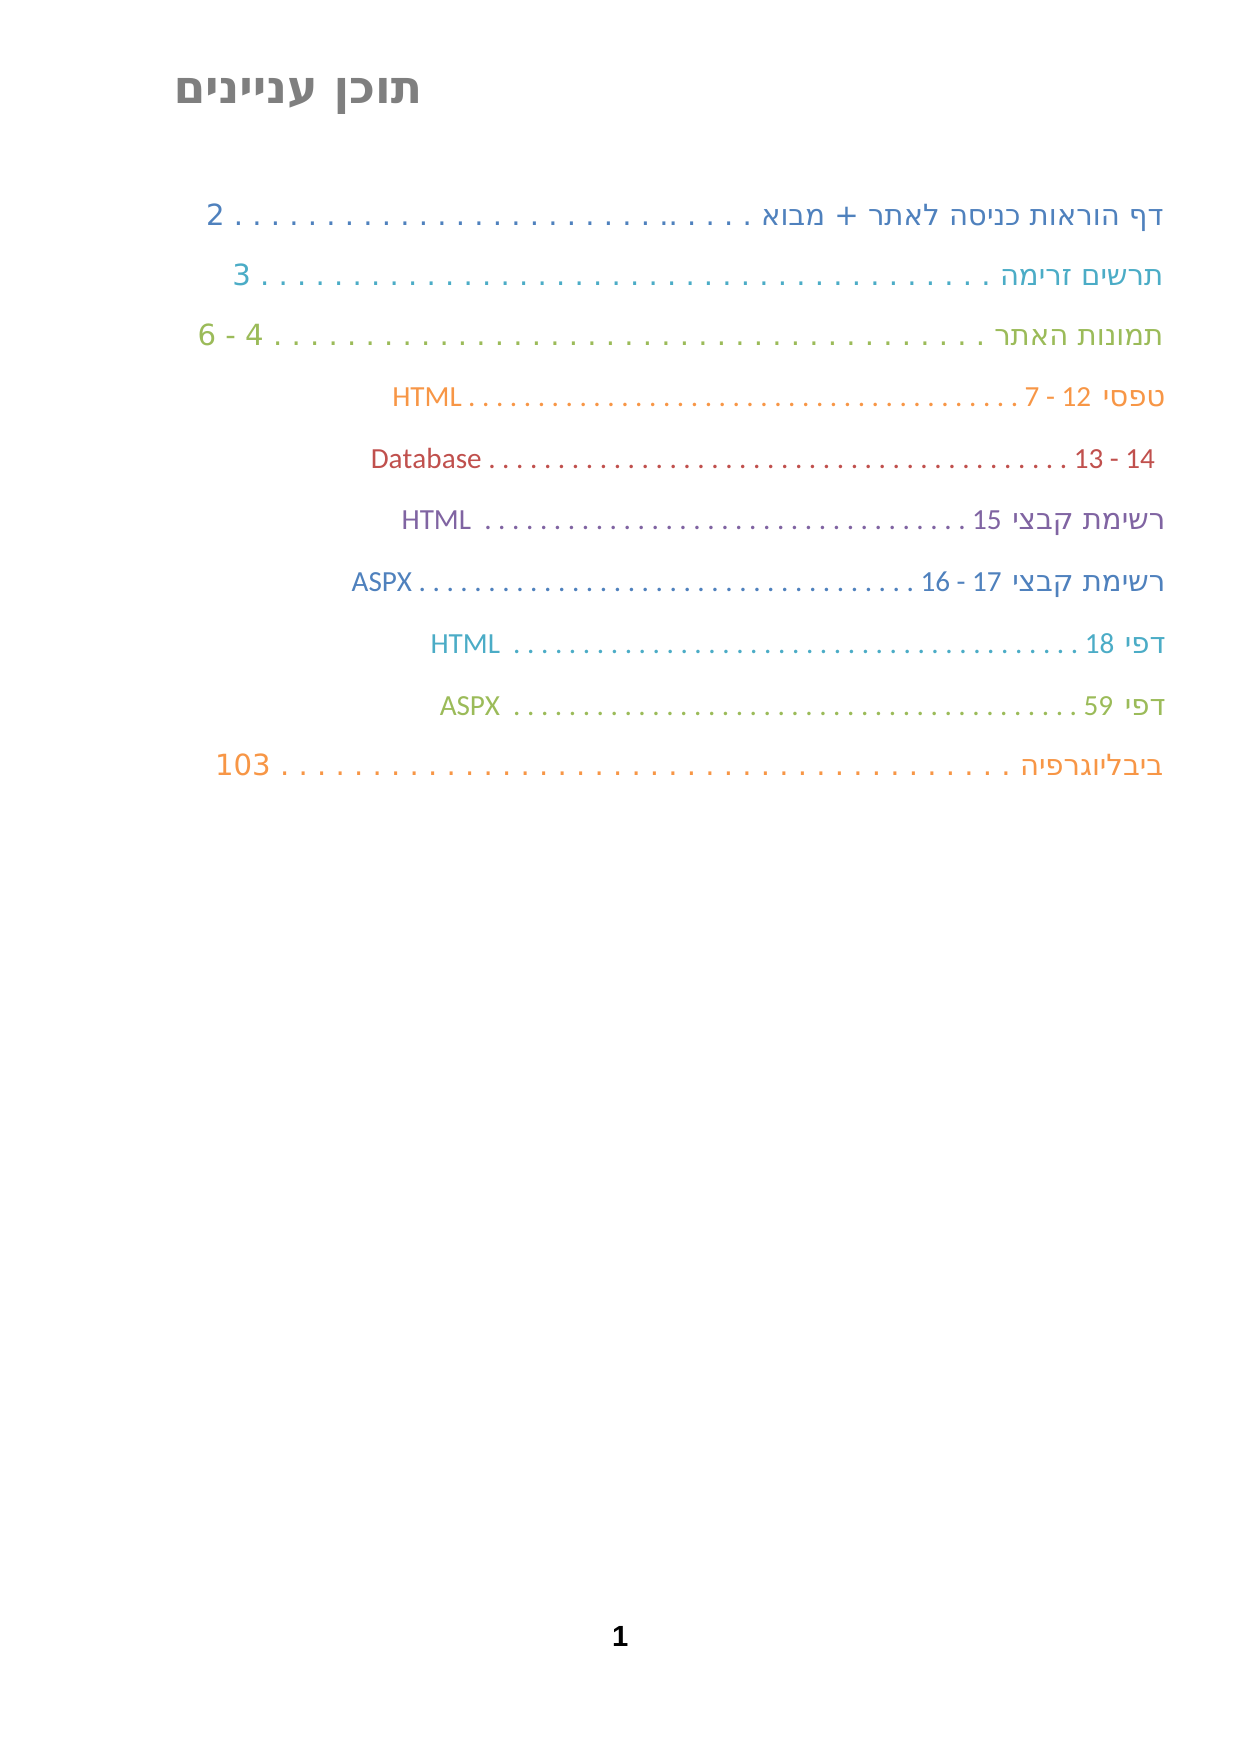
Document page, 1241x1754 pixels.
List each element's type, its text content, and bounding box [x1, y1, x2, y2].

text ביבליוגרפיה . . . . . . . . . . . . . . . . . . . . . . . . . . . . . . . . . . . . . . . . 103 [75, 748, 1165, 782]
text Database . . . . . . . . . . . . . . . . . . . . . . . . . . . . . . . . . . . . . . . . . . 13 - 14 [75, 440, 1165, 475]
text טפסי HTML . . . . . . . . . . . . . . . . . . . . . . . . . . . . . . . . . . . . . . . . 7 - 12 [75, 378, 1165, 413]
text רשימת קבצי ASPX . . . . . . . . . . . . . . . . . . . . . . . . . . . . . . . . . . . . 16 - 17 [75, 563, 1165, 599]
text תמונות האתר . . . . . . . . . . . . . . . . . . . . . . . . . . . . . . . . . . . . . . . 4 - 6 [75, 318, 1165, 352]
text תרשים זרימה . . . . . . . . . . . . . . . . . . . . . . . . . . . . . . . . . . . . . . . . 3 [75, 258, 1165, 292]
text דפי HTML . . . . . . . . . . . . . . . . . . . . . . . . . . . . . . . . . . . . . . . . . 18 [75, 625, 1165, 661]
text דף הוראות כניסה לאתר + מבוא . . . . .. . . . . . . . . . . . . . . . . . . . . . . . 2 [75, 198, 1165, 232]
text רשימת קבצי HTML . . . . . . . . . . . . . . . . . . . . . . . . . . . . . . . . . . . 15 [75, 501, 1165, 537]
text דפי ASPX . . . . . . . . . . . . . . . . . . . . . . . . . . . . . . . . . . . . . . . . . 59 [75, 687, 1165, 722]
